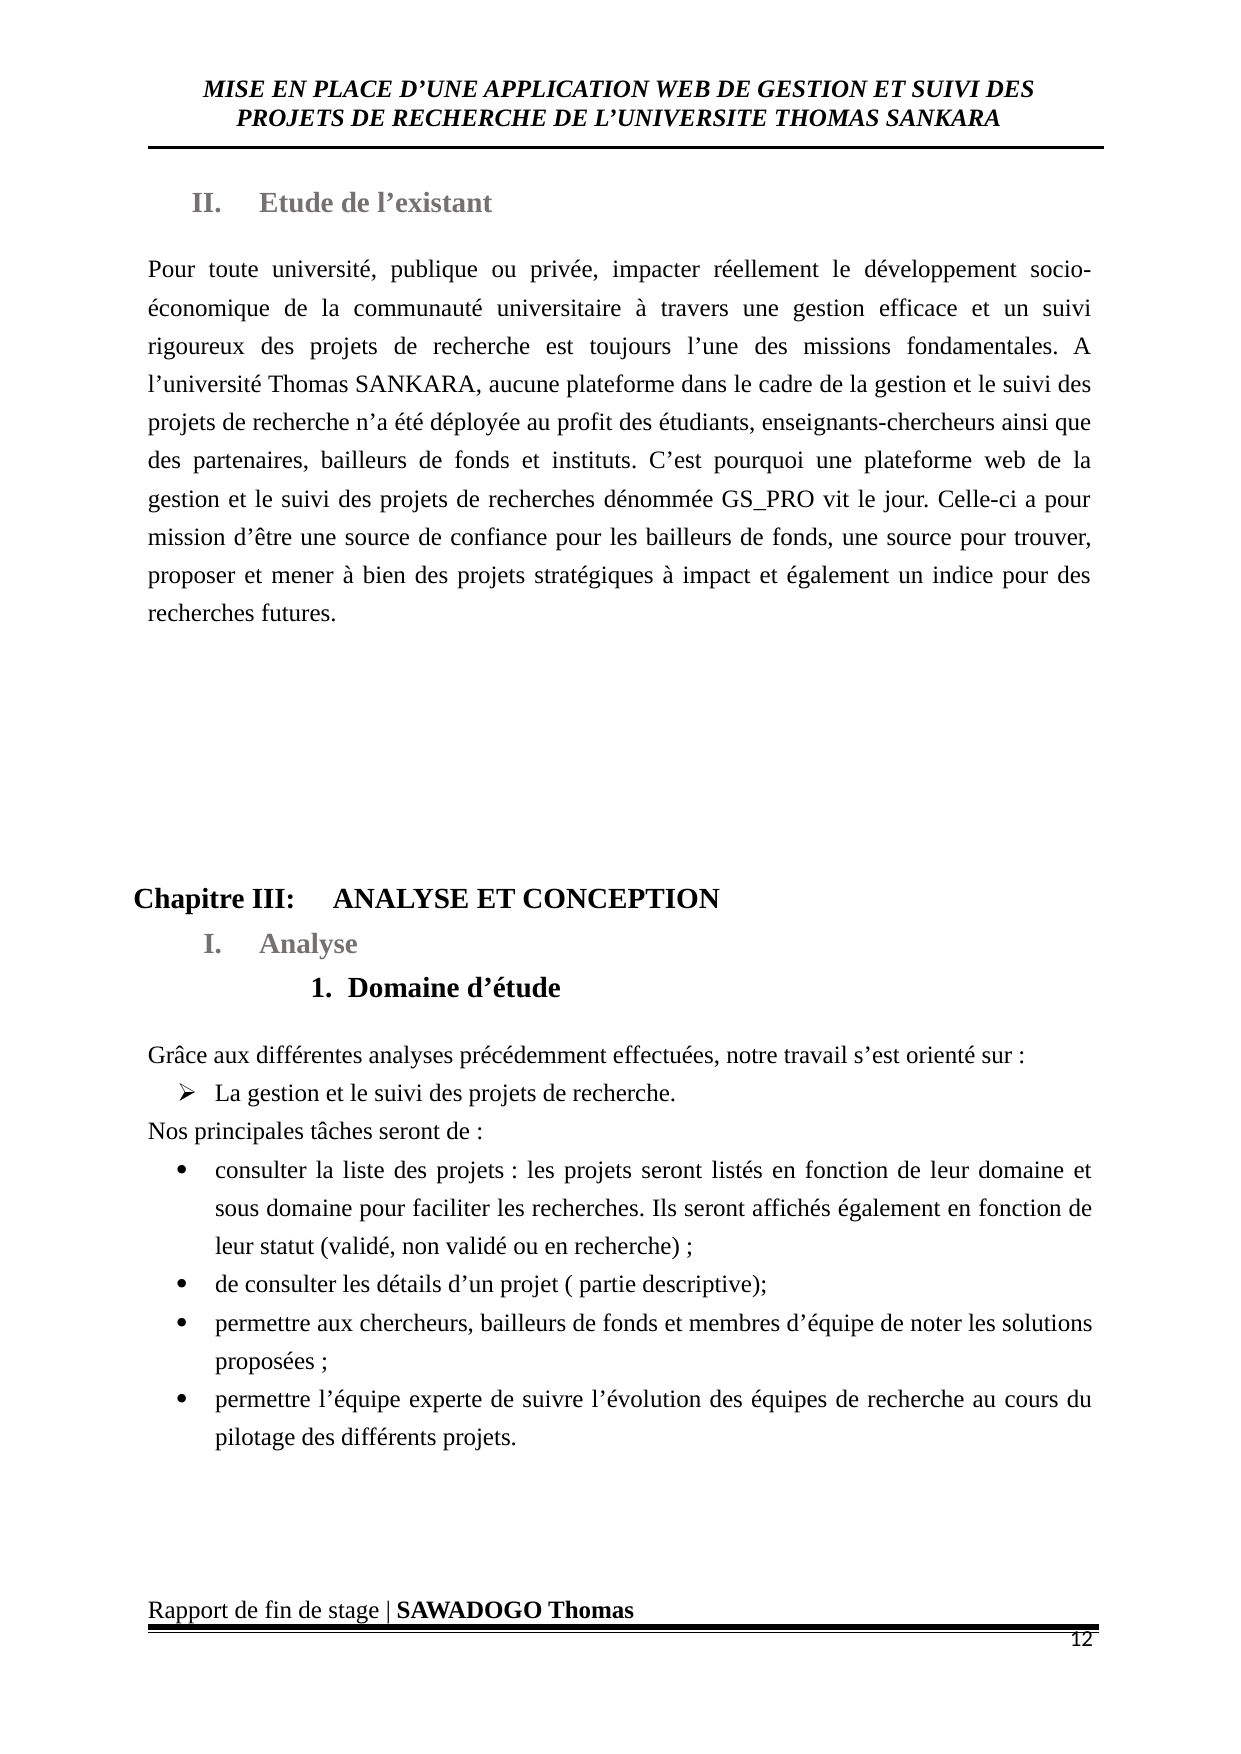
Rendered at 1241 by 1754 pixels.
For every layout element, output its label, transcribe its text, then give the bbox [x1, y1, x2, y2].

list de consulter les détails d’un projet ( partie descriptive); [177, 1269, 1093, 1298]
list permettre l’équipe experte de suivre l’évolution des équipes de recherche au cours du pilotage des différents projets. [177, 1384, 1093, 1451]
list La gestion et le suivi des projets de recherche. [177, 1078, 1093, 1107]
subtitle Analyse [222, 926, 1093, 959]
subtitle Domaine d’étude [310, 970, 1093, 1004]
text Grâce aux différentes analyses précédemment effectuées, notre travail s’est orienté sur : [148, 1040, 1093, 1069]
subtitle ANALYSE ET CONCEPTION [295, 881, 1093, 915]
text Pour toute université, publique ou privée, impacter réellement le développement socio-économique de la communauté universitaire à travers une gestion efficace et un suivi rigoureux des projets de recherche est toujours l’une des missions fondamentales. A l’université Thomas SANKARA, aucune plateforme dans le cadre de la gestion et le suivi des projets de recherche n’a été déployée au profit des étudiants, enseignants-chercheurs ainsi que des partenaires, bailleurs de fonds et instituts. C’est pourquoi une plateforme web de la gestion et le suivi des projets de recherches dénommée GS_PRO vit le jour. Celle-ci a pour mission d’être une source de confiance pour les bailleurs de fonds, une source pour trouver, proposer et mener à bien des projets stratégiques à impact et également un indice pour des recherches futures. [148, 254, 1093, 627]
subtitle Etude de l’existant [221, 148, 1093, 218]
list permettre aux chercheurs, bailleurs de fonds et membres d’équipe de noter les solutions proposées ; [177, 1308, 1093, 1374]
list consulter la liste des projets : les projets seront listés en fonction de leur domaine et sous domaine pour faciliter les recherches. Ils seront affichés également en fonction de leur statut (validé, non validé ou en recherche) ; [177, 1155, 1093, 1260]
text Nos principales tâches seront de : [148, 1116, 1093, 1145]
